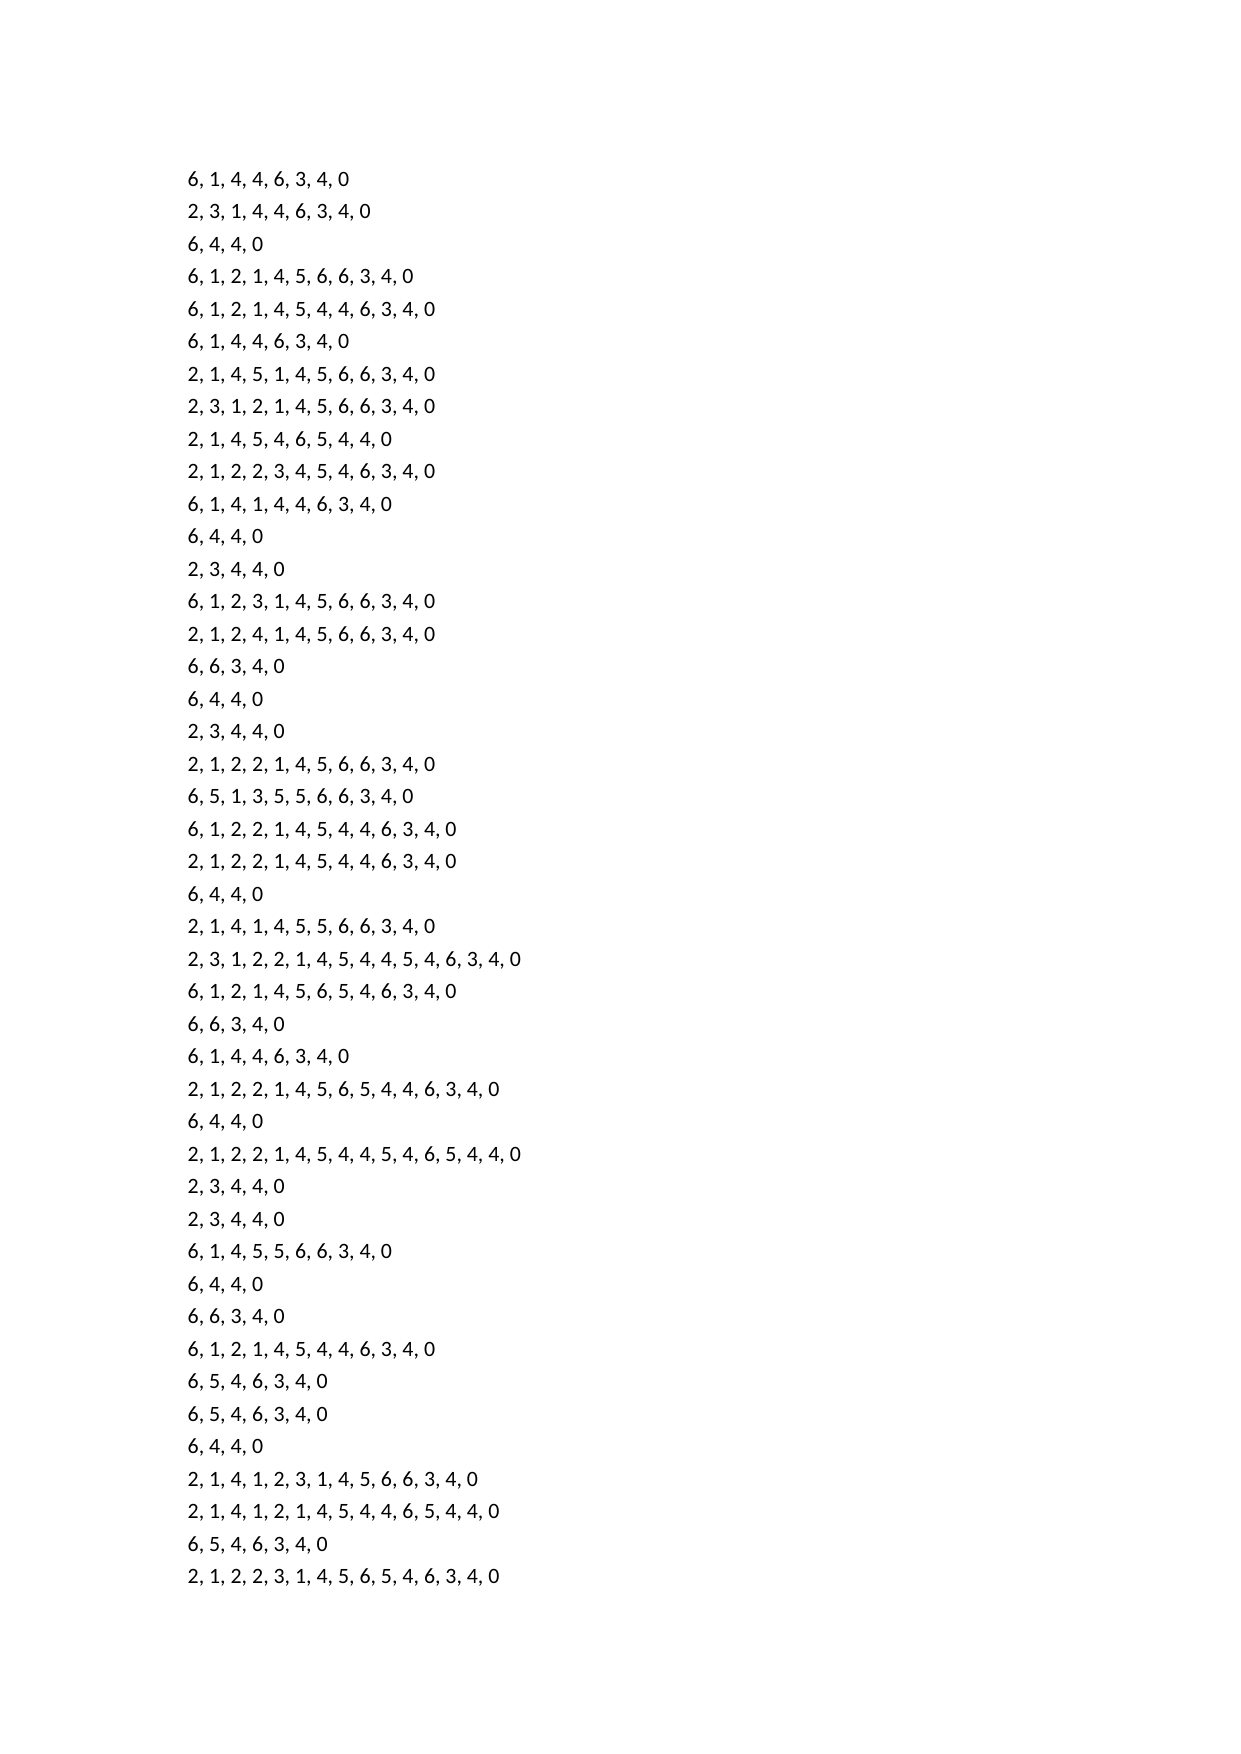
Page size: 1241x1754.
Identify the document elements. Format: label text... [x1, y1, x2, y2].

text 2, 1, 4, 5, 1, 4, 5, 6, 6, 3, 4, 0 [187, 357, 1053, 389]
text 6, 5, 4, 6, 3, 4, 0 [187, 1397, 1053, 1429]
text 6, 4, 4, 0 [187, 1104, 1053, 1137]
text 2, 3, 1, 2, 1, 4, 5, 6, 6, 3, 4, 0 [187, 389, 1053, 422]
text 6, 5, 4, 6, 3, 4, 0 [187, 1527, 1053, 1559]
text 2, 3, 4, 4, 0 [187, 714, 1053, 747]
text 6, 6, 3, 4, 0 [187, 1007, 1053, 1039]
text 6, 1, 2, 3, 1, 4, 5, 6, 6, 3, 4, 0 [187, 584, 1053, 617]
text 6, 6, 3, 4, 0 [187, 649, 1053, 682]
text 6, 1, 4, 4, 6, 3, 4, 0 [187, 324, 1053, 357]
text 6, 5, 1, 3, 5, 5, 6, 6, 3, 4, 0 [187, 779, 1053, 812]
text 2, 1, 2, 2, 1, 4, 5, 6, 6, 3, 4, 0 [187, 747, 1053, 779]
text 2, 1, 4, 5, 4, 6, 5, 4, 4, 0 [187, 422, 1053, 454]
text 2, 1, 2, 2, 3, 4, 5, 4, 6, 3, 4, 0 [187, 454, 1053, 487]
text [187, 1559, 1053, 1592]
text 6, 4, 4, 0 [187, 227, 1053, 259]
text 2, 3, 4, 4, 0 [187, 1169, 1053, 1202]
text 2, 1, 2, 2, 1, 4, 5, 6, 5, 4, 4, 6, 3, 4, 0 [187, 1072, 1053, 1104]
text 6, 1, 2, 1, 4, 5, 6, 5, 4, 6, 3, 4, 0 [187, 974, 1053, 1007]
text 6, 4, 4, 0 [187, 877, 1053, 909]
text 2, 3, 4, 4, 0 [187, 552, 1053, 584]
text 6, 1, 4, 4, 6, 3, 4, 0 [187, 1039, 1053, 1072]
text 2, 1, 2, 2, 1, 4, 5, 4, 4, 5, 4, 6, 5, 4, 4, 0 [187, 1137, 1053, 1169]
text 6, 1, 4, 4, 6, 3, 4, 0 [187, 162, 1053, 194]
text 2, 1, 4, 1, 2, 1, 4, 5, 4, 4, 6, 5, 4, 4, 0 [187, 1494, 1053, 1527]
text 6, 1, 2, 1, 4, 5, 4, 4, 6, 3, 4, 0 [187, 292, 1053, 324]
text 6, 1, 4, 5, 5, 6, 6, 3, 4, 0 [187, 1234, 1053, 1267]
text 6, 4, 4, 0 [187, 682, 1053, 714]
text 6, 4, 4, 0 [187, 1429, 1053, 1462]
text 6, 4, 4, 0 [187, 519, 1053, 552]
text 6, 1, 2, 1, 4, 5, 6, 6, 3, 4, 0 [187, 259, 1053, 292]
text 6, 4, 4, 0 [187, 1267, 1053, 1299]
text 2, 1, 2, 4, 1, 4, 5, 6, 6, 3, 4, 0 [187, 617, 1053, 649]
text 2, 3, 1, 2, 2, 1, 4, 5, 4, 4, 5, 4, 6, 3, 4, 0 [187, 942, 1053, 974]
text 2, 3, 1, 4, 4, 6, 3, 4, 0 [187, 194, 1053, 227]
text 6, 1, 4, 1, 4, 4, 6, 3, 4, 0 [187, 487, 1053, 519]
text 2, 1, 4, 1, 2, 3, 1, 4, 5, 6, 6, 3, 4, 0 [187, 1462, 1053, 1494]
text 6, 6, 3, 4, 0 [187, 1299, 1053, 1332]
text 6, 1, 2, 2, 1, 4, 5, 4, 4, 6, 3, 4, 0 [187, 812, 1053, 844]
text 6, 5, 4, 6, 3, 4, 0 [187, 1364, 1053, 1397]
text 2, 3, 4, 4, 0 [187, 1202, 1053, 1234]
text 2, 1, 4, 1, 4, 5, 5, 6, 6, 3, 4, 0 [187, 909, 1053, 942]
text 2, 1, 2, 2, 1, 4, 5, 4, 4, 6, 3, 4, 0 [187, 844, 1053, 877]
text 6, 1, 2, 1, 4, 5, 4, 4, 6, 3, 4, 0 [187, 1332, 1053, 1364]
